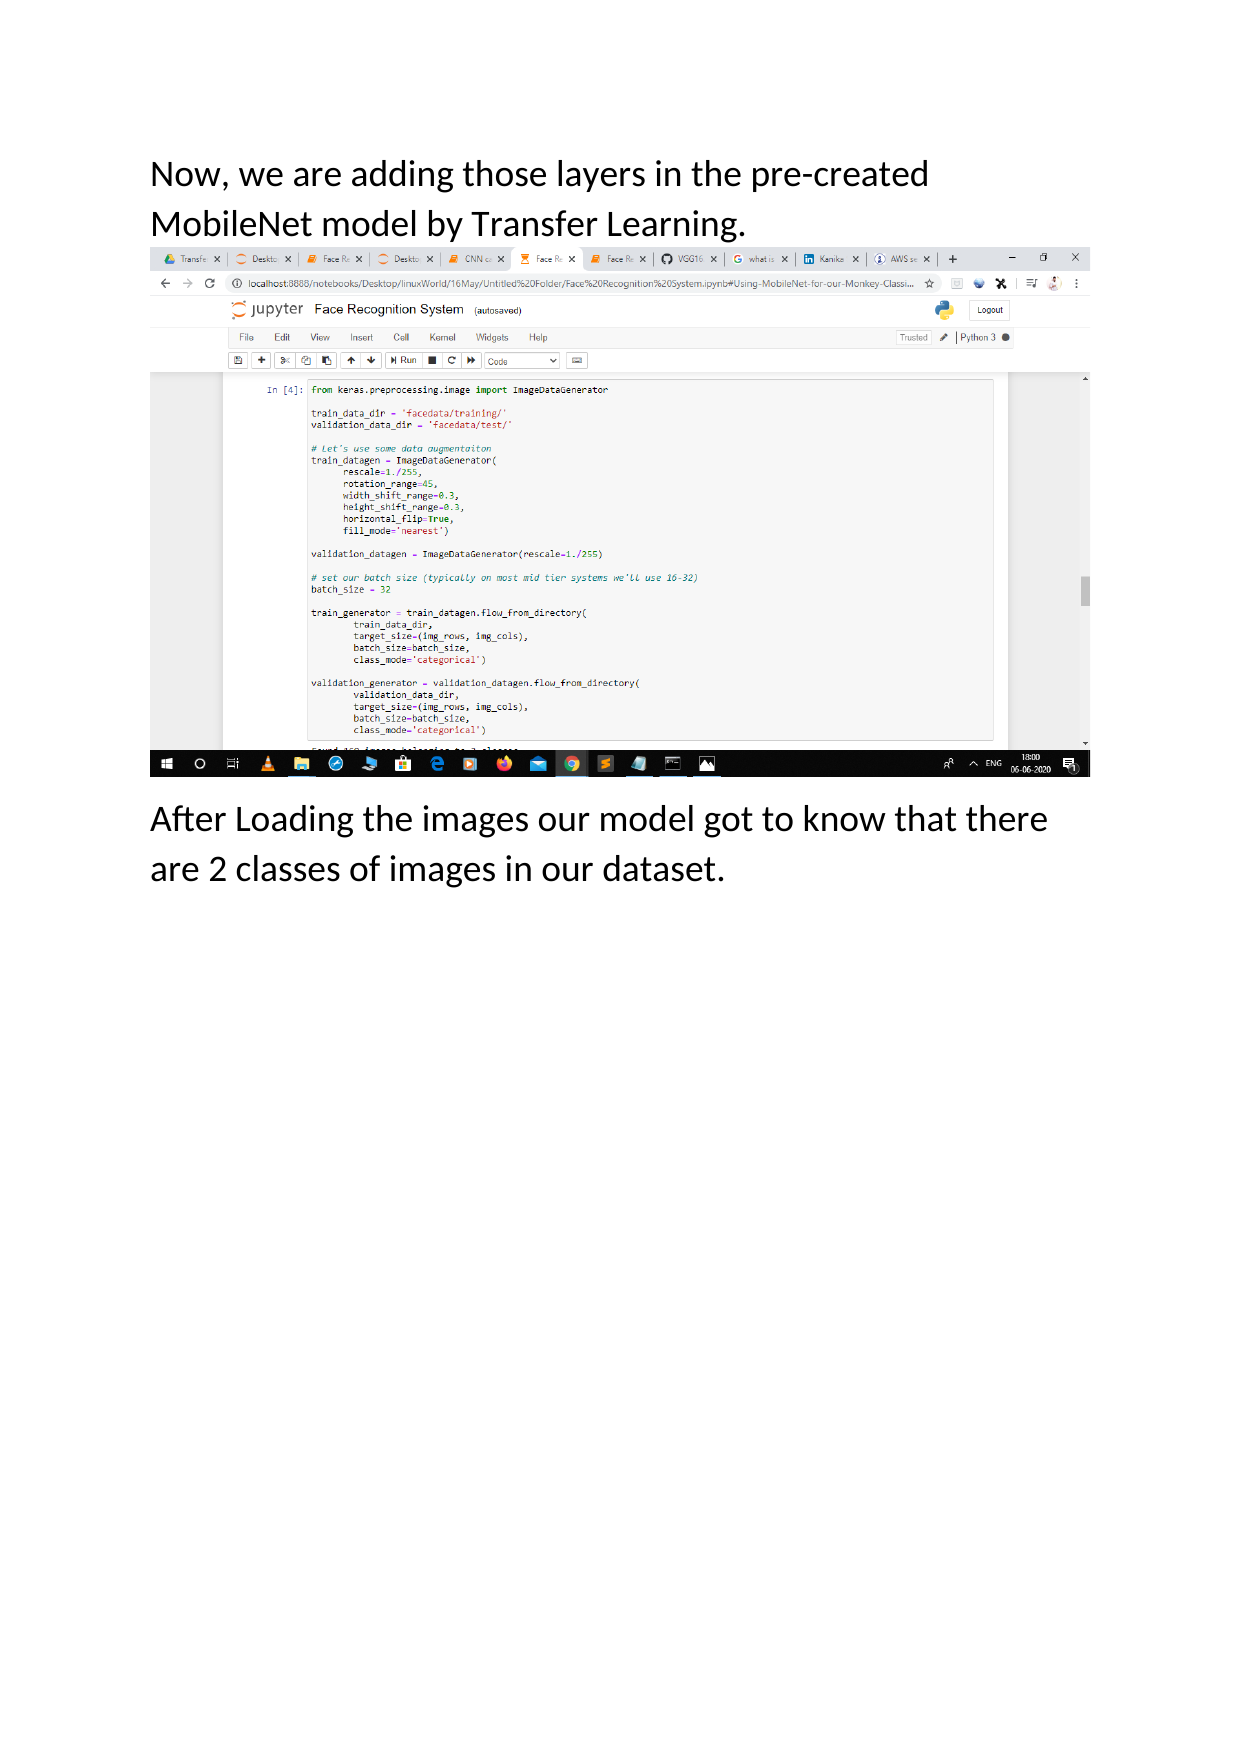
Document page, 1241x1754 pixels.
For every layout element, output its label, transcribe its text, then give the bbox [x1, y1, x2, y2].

picture [150, 247, 1091, 777]
text After Loading the images our model got to know that there are 2 classes of images in our dataset. [150, 795, 1090, 890]
text Now, we are adding those layers in the pre-created MobileNet model by Transfer Learning. [150, 150, 1090, 247]
